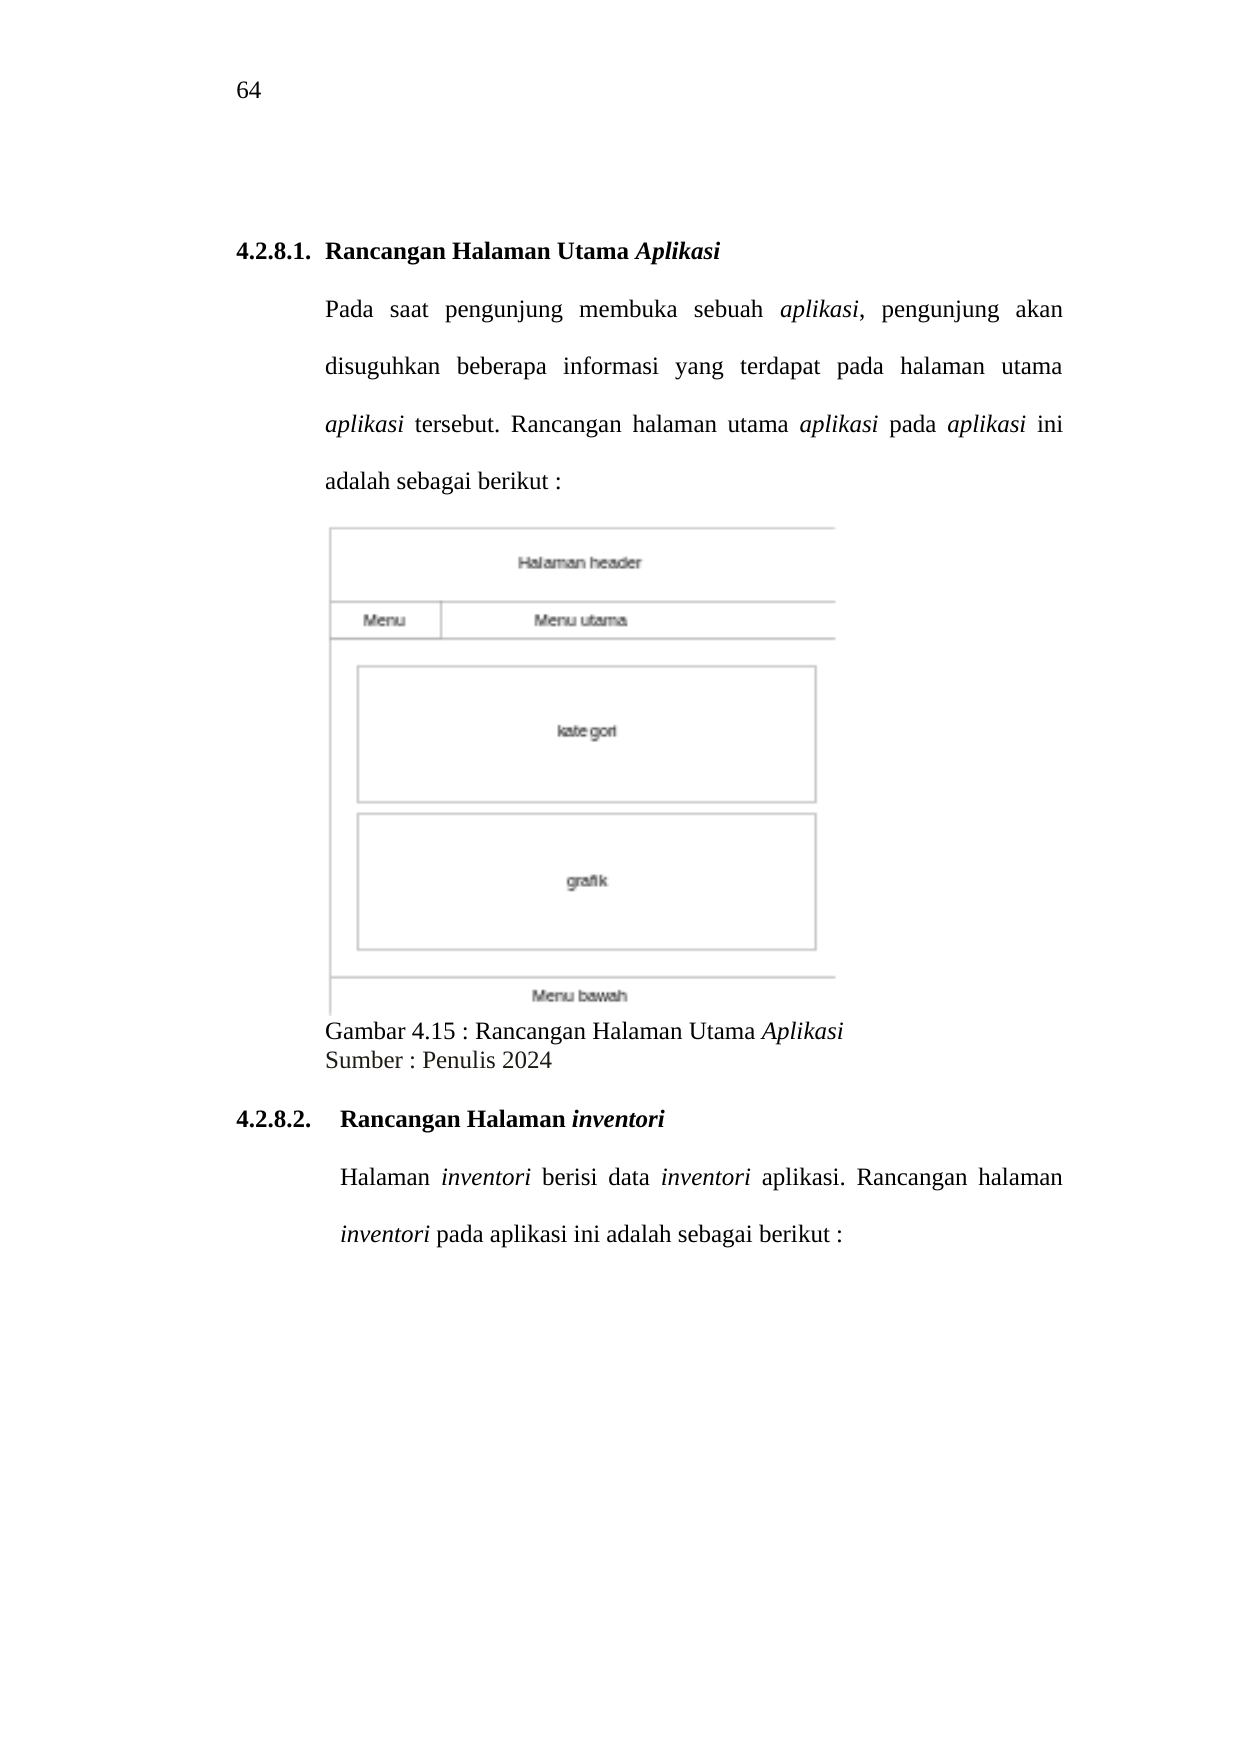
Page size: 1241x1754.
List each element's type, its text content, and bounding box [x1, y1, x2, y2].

text Sumber : Penulis 2024 [325, 1045, 1063, 1073]
text Pada saat pengunjung membuka sebuah aplikasi, pengunjung akan disuguhkan beberapa informasi yang terdapat pada halaman utama aplikasi tersebut. Rancangan halaman utama aplikasi pada aplikasi ini adalah sebagai berikut : [325, 294, 1063, 495]
text Gambar 4.15 : Rancangan Halaman Utama Aplikasi [325, 1016, 1063, 1045]
list Rancangan Halaman Utama Aplikasi [311, 236, 1063, 265]
text Halaman inventori berisi data inventori aplikasi. Rancangan halaman inventori pada aplikasi ini adalah sebagai berikut : [340, 1162, 1063, 1248]
list Rancangan Halaman inventori [311, 1104, 1063, 1133]
